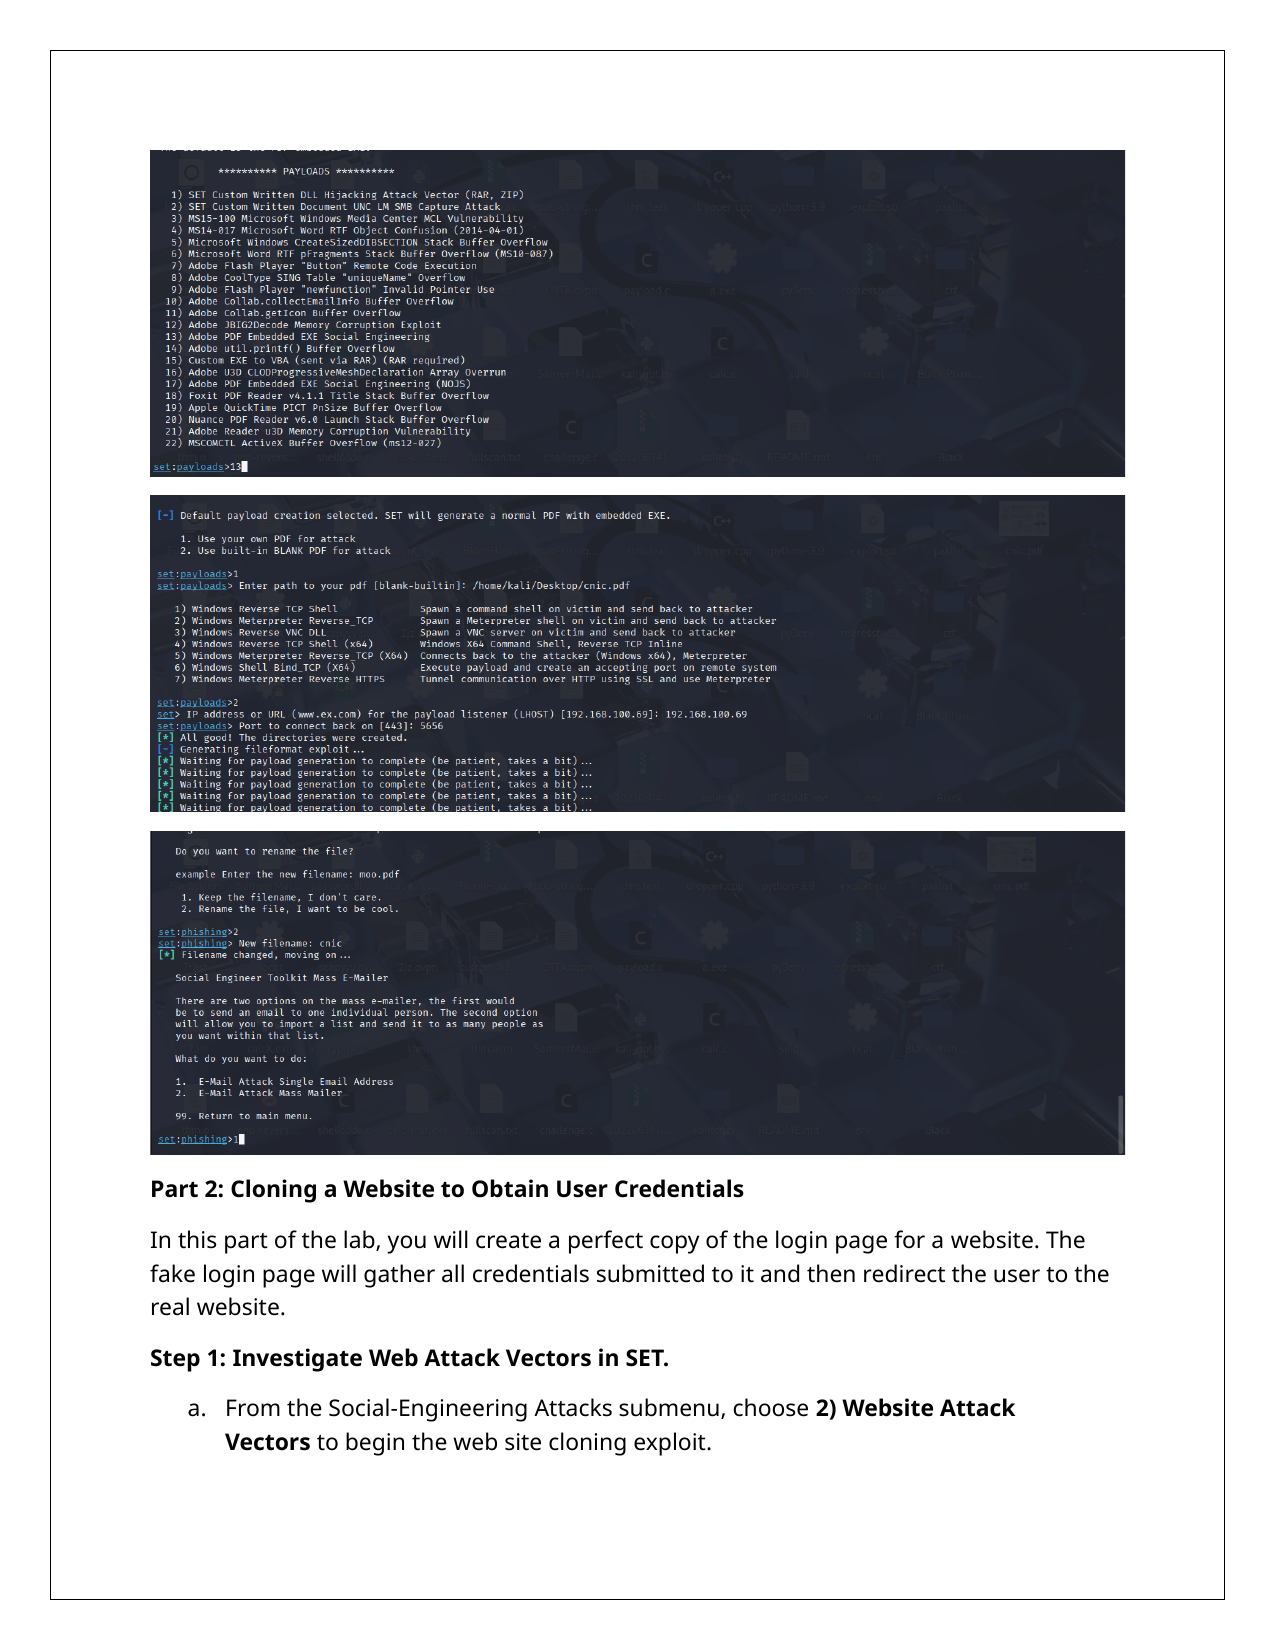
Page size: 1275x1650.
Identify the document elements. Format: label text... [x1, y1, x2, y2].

list From the Social-Engineering Attacks submenu, choose 2) Website Attack Vectors to begin the web site cloning exploit. [187, 1392, 1125, 1457]
picture [150, 150, 1125, 477]
picture [150, 495, 1125, 812]
text Step 1: Investigate Web Attack Vectors in SET. [150, 1342, 1125, 1373]
picture [150, 831, 1125, 1155]
text In this part of the lab, you will create a perfect copy of the login page for a website. The fake login page will gather all credentials submitted to it and then redirect the user to the real website. [150, 1224, 1125, 1322]
text Part 2: Cloning a Website to Obtain User Credentials [150, 1173, 1125, 1204]
